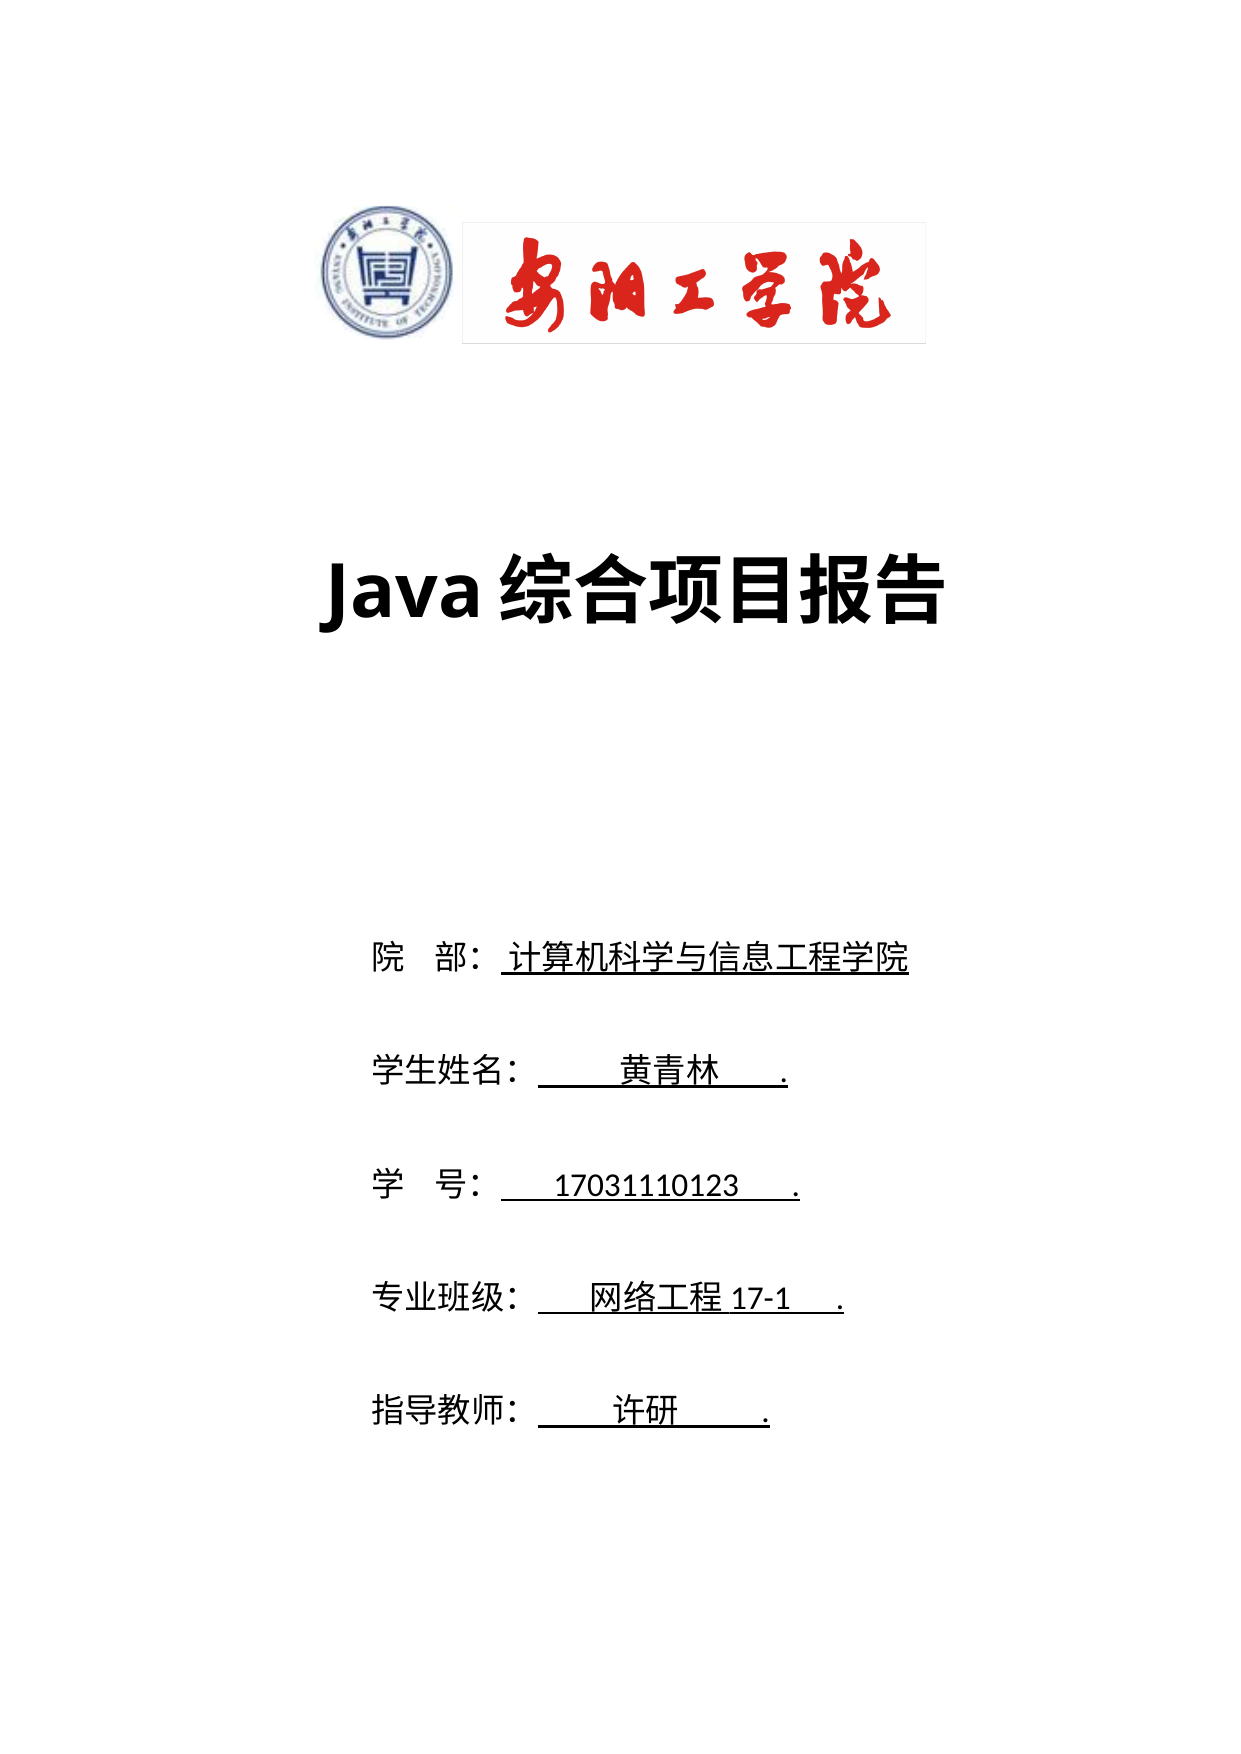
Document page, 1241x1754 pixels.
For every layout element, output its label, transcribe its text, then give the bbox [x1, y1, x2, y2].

picture [314, 194, 462, 345]
text Java综合项目报告 [187, 519, 1053, 649]
text 学生姓名： 黄青林 . [187, 1036, 1053, 1101]
text 学 号： 17031110123 . [187, 1149, 1053, 1214]
text 院 部： 计算机科学与信息工程学院 [187, 923, 1053, 988]
text 专业班级： 网络工程17-1 . [187, 1262, 1053, 1327]
text 指导教师： 许研 . [187, 1376, 1053, 1441]
